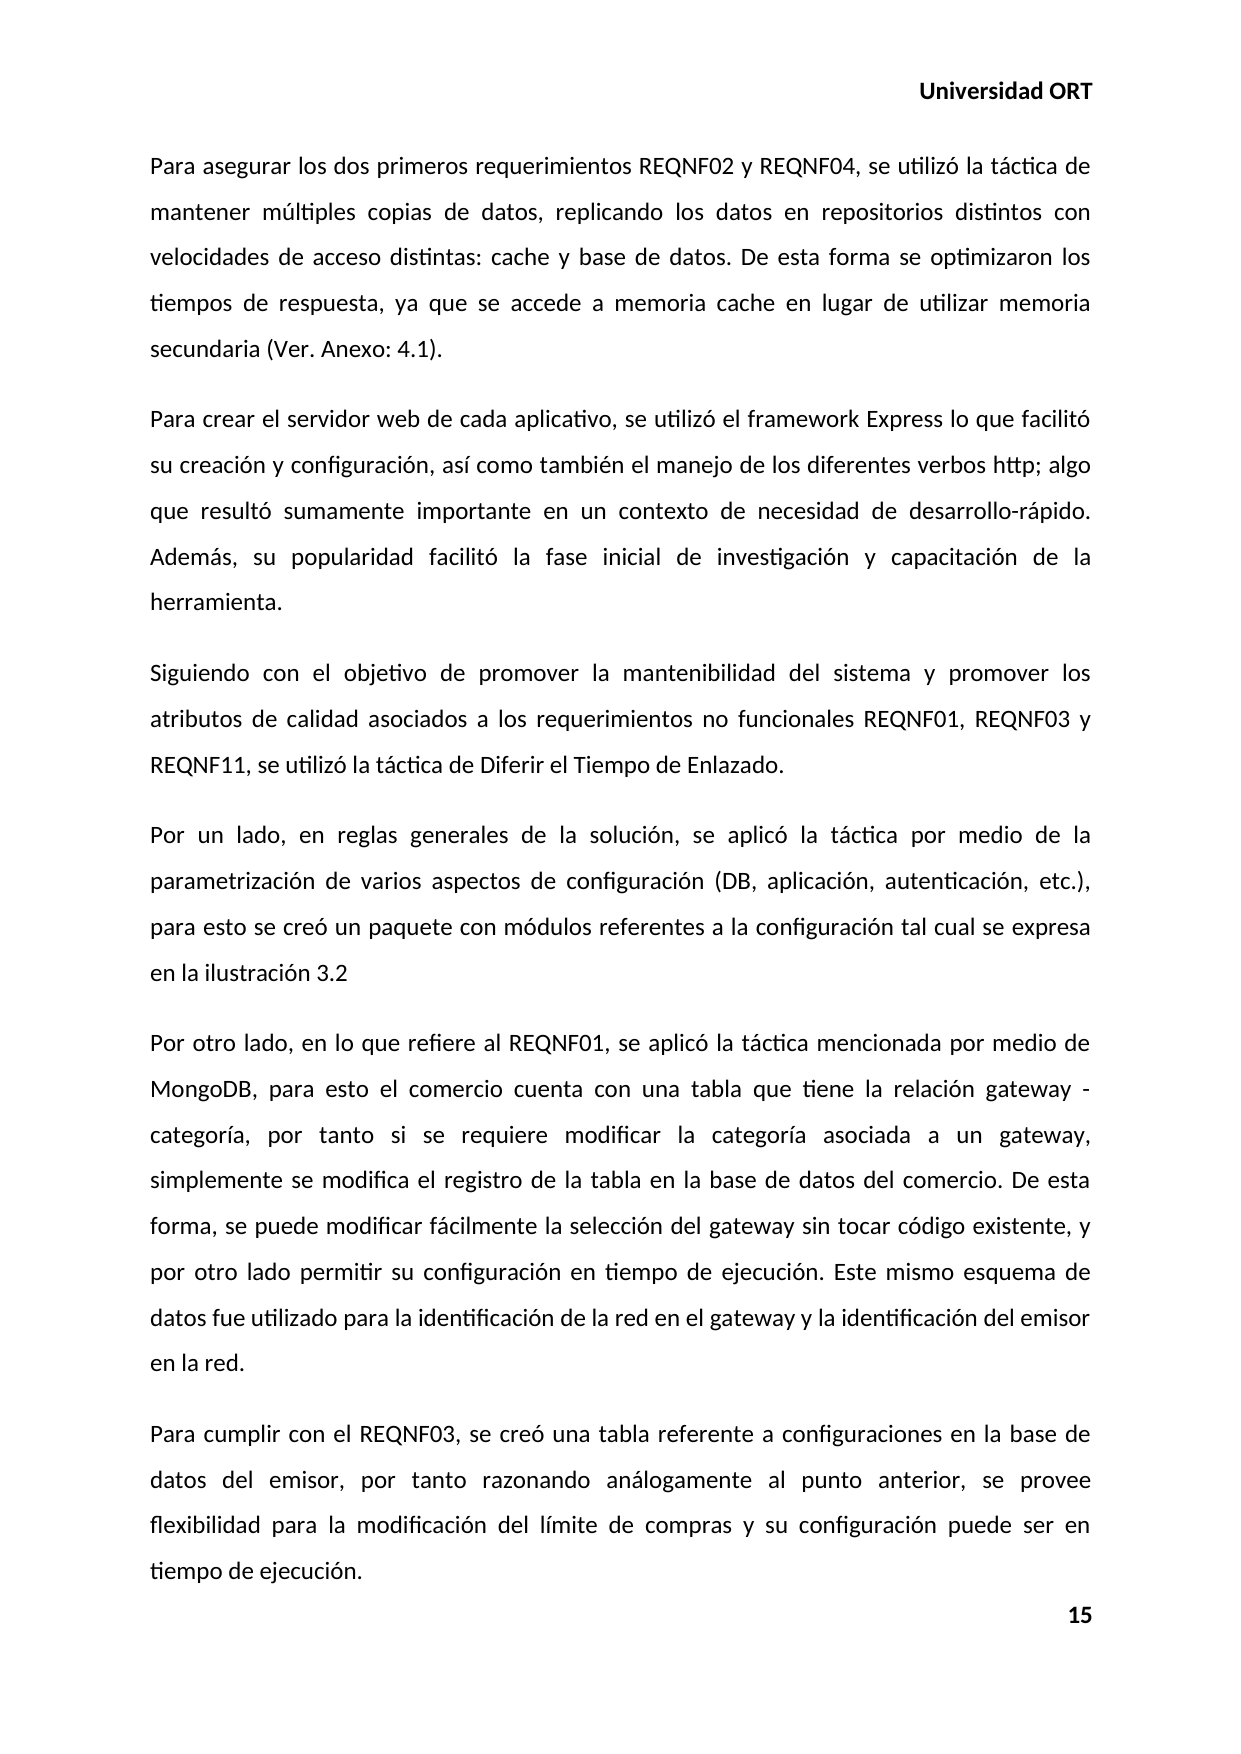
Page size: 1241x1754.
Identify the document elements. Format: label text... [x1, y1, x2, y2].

text Por otro lado, en lo que refiere al REQNF01, se aplicó la táctica mencionada por medio de MongoDB, para esto el comercio cuenta con una tabla que tiene la relación gateway - categoría, por tanto si se requiere modificar la categoría asociada a un gateway, simplemente se modifica el registro de la tabla en la base de datos del comercio. De esta forma, se puede modificar fácilmente la selección del gateway sin tocar código existente, y por otro lado permitir su configuración en tiempo de ejecución. Este mismo esquema de datos fue utilizado para la identificación de la red en el gateway y la identificación del emisor en la red. [150, 1027, 1092, 1378]
text Para crear el servidor web de cada aplicativo, se utilizó el framework Express lo que facilitó su creación y configuración, así como también el manejo de los diferentes verbos http; algo que resultó sumamente importante en un contexto de necesidad de desarrollo-rápido. Además, su popularidad facilitó la fase inicial de investigación y capacitación de la herramienta. [150, 404, 1092, 617]
text Para cumplir con el REQNF03, se creó una tabla referente a configuraciones en la base de datos del emisor, por tanto razonando análogamente al punto anterior, se provee flexibilidad para la modificación del límite de compras y su configuración puede ser en tiempo de ejecución. [150, 1418, 1092, 1586]
text Siguiendo con el objetivo de promover la mantenibilidad del sistema y promover los atributos de calidad asociados a los requerimientos no funcionales REQNF01, REQNF03 y REQNF11, se utilizó la táctica de Diferir el Tiempo de Enlazado. [150, 657, 1092, 779]
text Para asegurar los dos primeros requerimientos REQNF02 y REQNF04, se utilizó la táctica de mantener múltiples copias de datos, replicando los datos en repositorios distintos con velocidades de acceso distintas: cache y base de datos. De esta forma se optimizaron los tiempos de respuesta, ya que se accede a memoria cache en lugar de utilizar memoria secundaria (Ver. Anexo: 4.1). [150, 150, 1092, 363]
text Por un lado, en reglas generales de la solución, se aplicó la táctica por medio de la parametrización de varios aspectos de configuración (DB, aplicación, autenticación, etc.), para esto se creó un paquete con módulos referentes a la configuración tal cual se expresa en la ilustración 3.2 [150, 819, 1092, 987]
